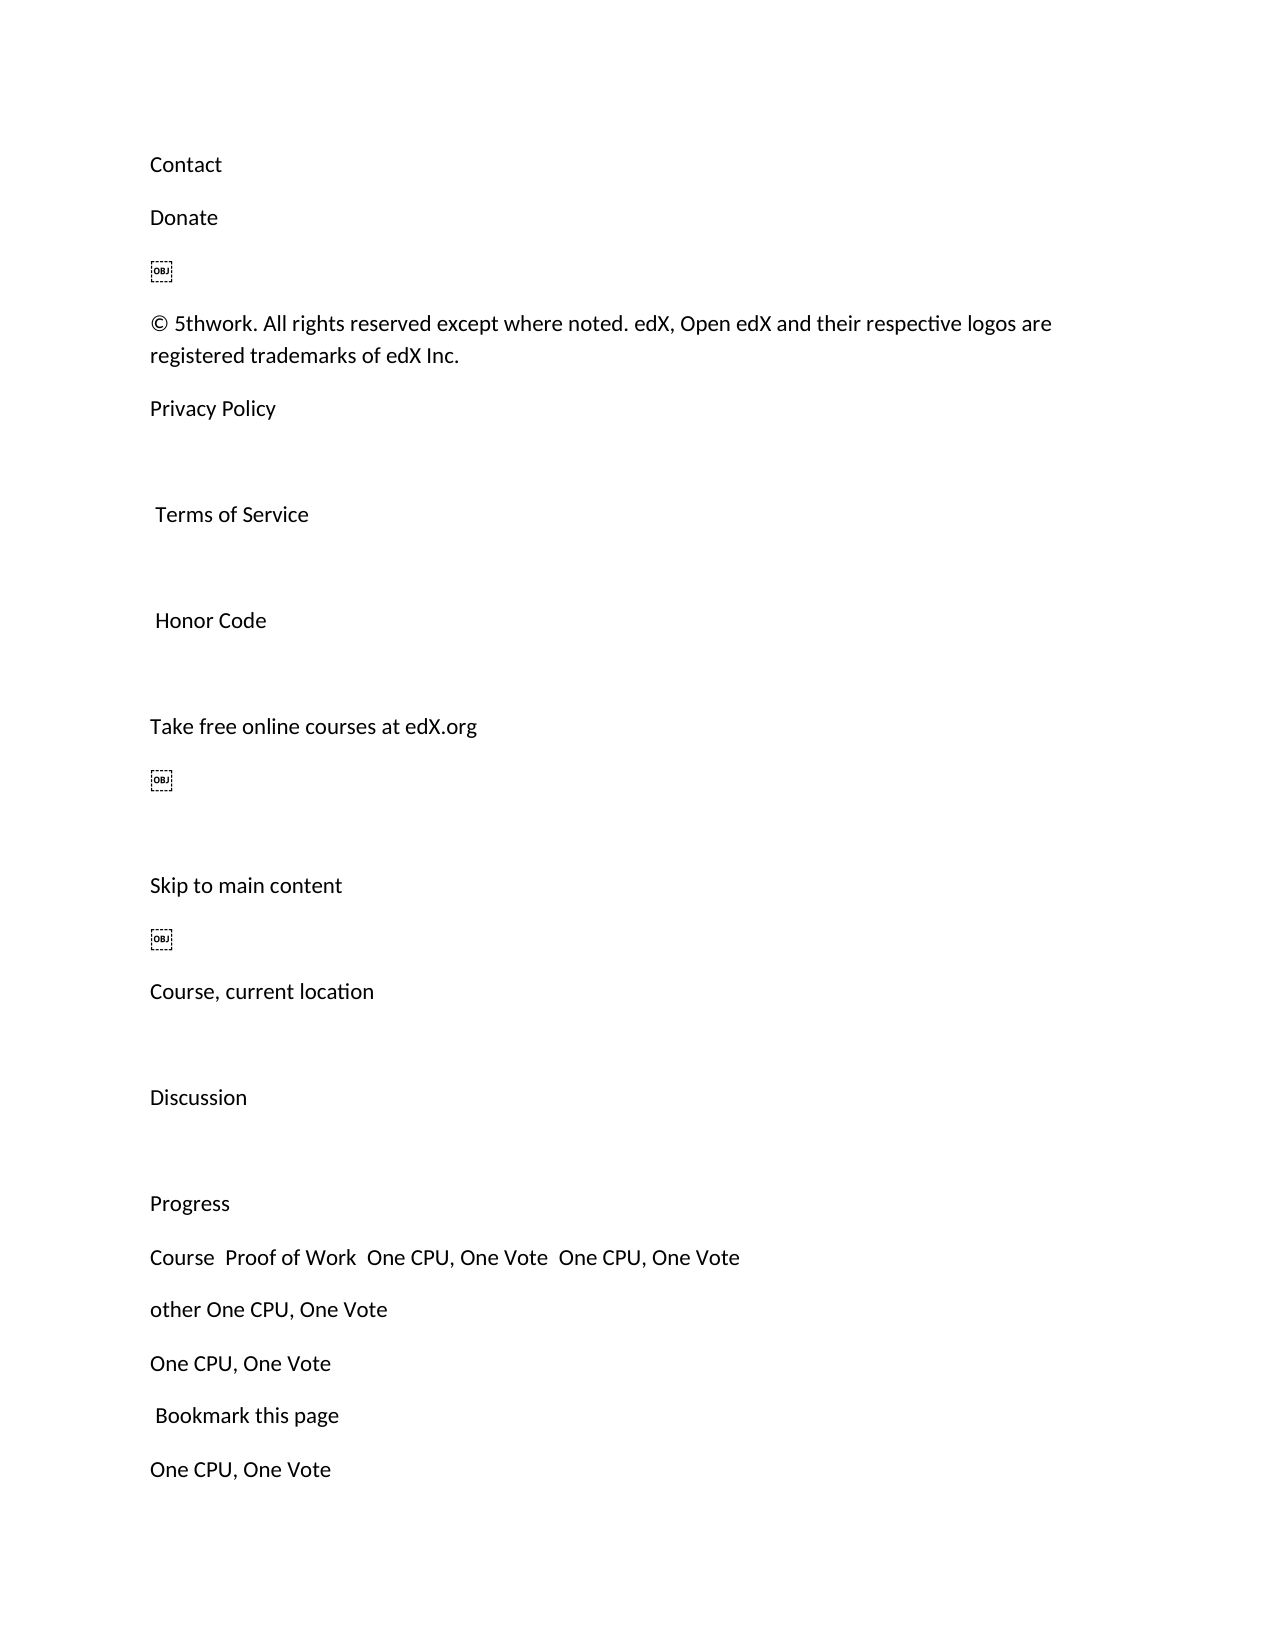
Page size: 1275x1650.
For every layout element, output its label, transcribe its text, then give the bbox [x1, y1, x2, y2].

text Bookmark this page [150, 1402, 1125, 1430]
text ￼ [150, 765, 1125, 793]
text Honor Code [150, 606, 1125, 634]
text Terms of Service [150, 500, 1125, 528]
text Progress [150, 1189, 1125, 1218]
text Course Proof of Work One CPU, One Vote One CPU, One Vote [150, 1243, 1125, 1271]
text © 5thwork. All rights reserved except where noted. edX, Open edX and their respective logos are registered trademarks of edX Inc. [150, 309, 1125, 369]
text Contact [150, 150, 1125, 178]
text One CPU, One Vote [150, 1349, 1125, 1377]
text Course, current location [150, 977, 1125, 1006]
text ￼ [150, 924, 1125, 952]
text ￼ [150, 256, 1125, 284]
text One CPU, One Vote [150, 1455, 1125, 1483]
text other One CPU, One Vote [150, 1296, 1125, 1324]
text Skip to main content [150, 871, 1125, 899]
text Donate [150, 203, 1125, 231]
text Take free online courses at edX.org [150, 712, 1125, 740]
text Discussion [150, 1083, 1125, 1112]
text Privacy Policy [150, 394, 1125, 422]
